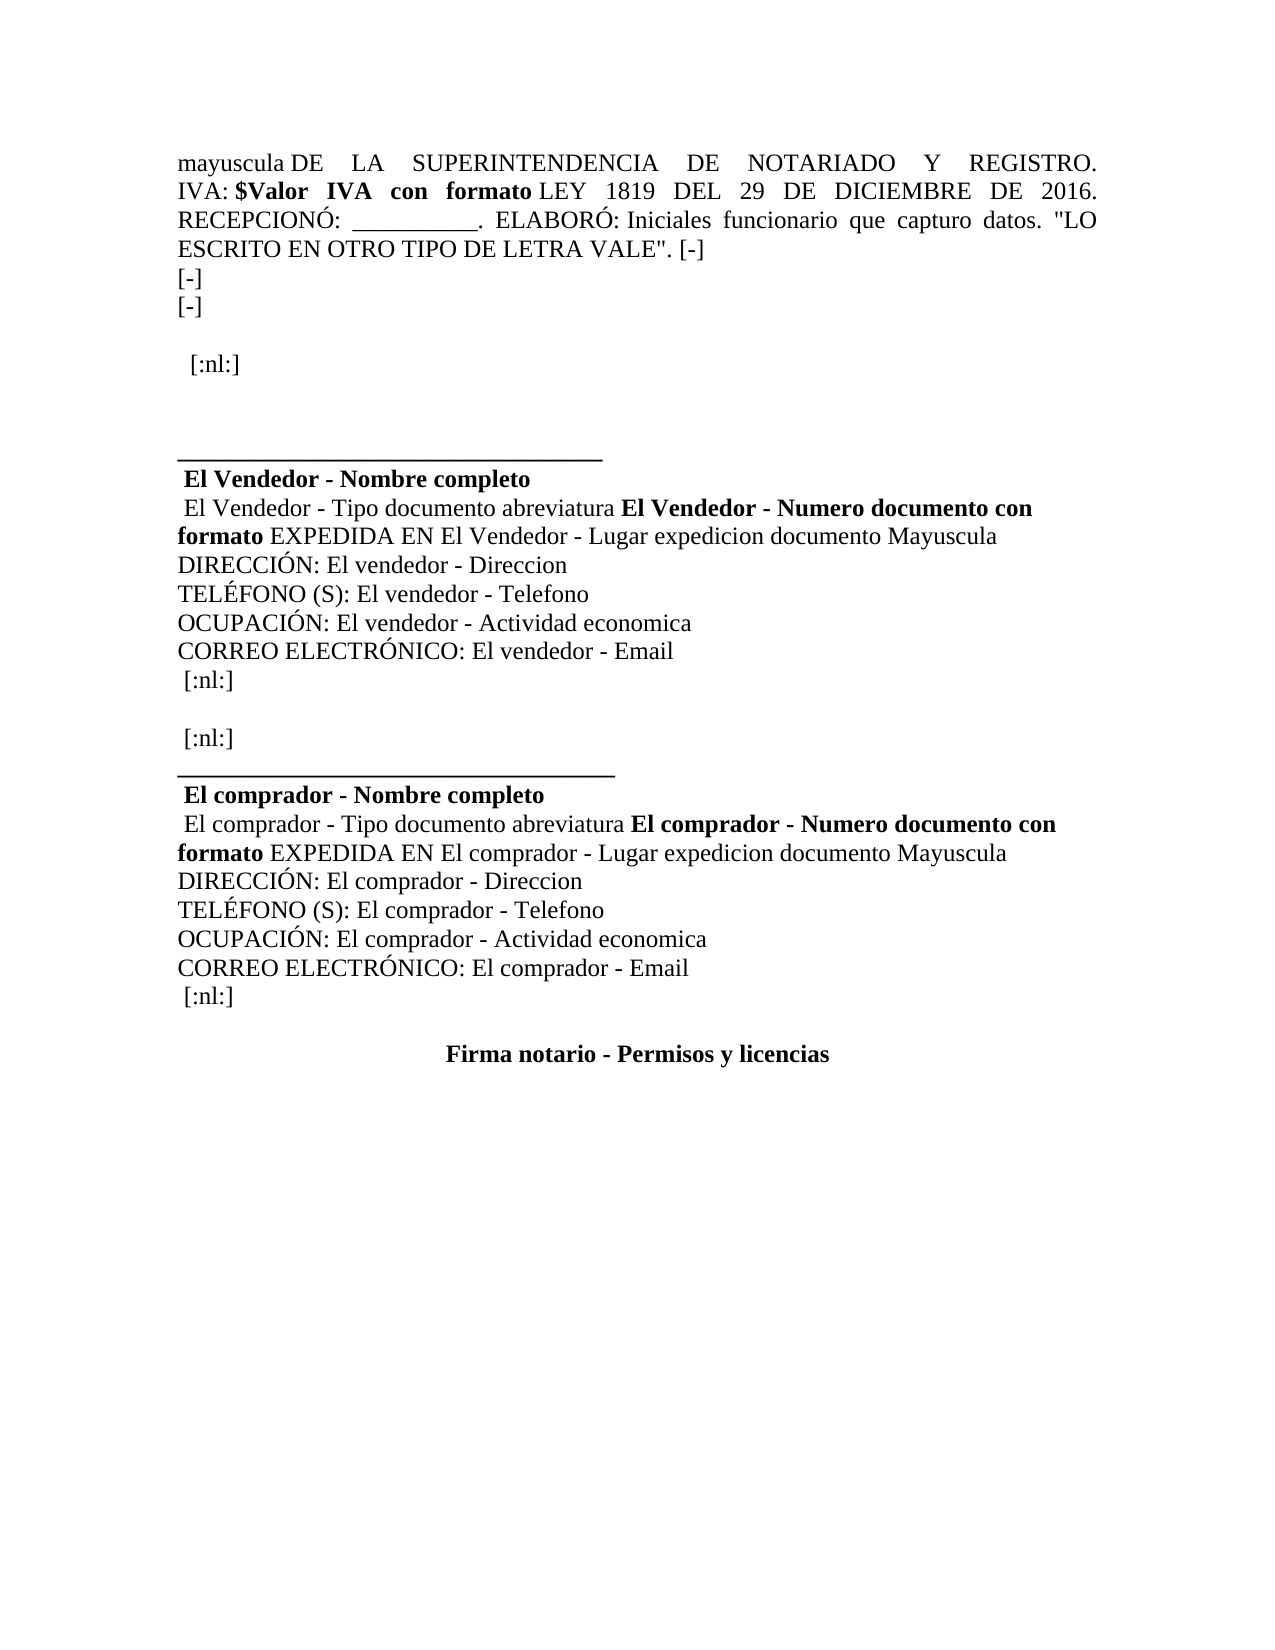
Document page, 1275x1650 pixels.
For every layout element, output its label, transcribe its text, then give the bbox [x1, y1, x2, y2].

text OCUPACIÓN: El vendedor - Actividad economica [177, 608, 1098, 636]
text [-] [177, 291, 1098, 320]
text [:nl:] [177, 981, 1098, 1010]
text OCUPACIÓN: El comprador - Actividad economica [177, 924, 1098, 953]
text TELÉFONO (S): El vendedor - Telefono [177, 579, 1098, 608]
text El comprador - Nombre completo [177, 780, 1098, 809]
text CORREO ELECTRÓNICO: El vendedor - Email [177, 636, 1098, 665]
text TELÉFONO (S): El comprador - Telefono [177, 895, 1098, 924]
text El comprador - Tipo documento abreviatura El comprador - Numero documento con formato EXPEDIDA EN El comprador - Lugar expedicion documento Mayuscula [177, 809, 1098, 866]
text DIRECCIÓN: El comprador - Direccion [177, 866, 1098, 895]
text [:nl:] [177, 665, 1098, 694]
text DIRECCIÓN: El vendedor - Direccion [177, 550, 1098, 579]
text __________________________________ [177, 435, 1098, 464]
text [-] [177, 263, 1098, 291]
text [177, 148, 1098, 263]
text ___________________________________ [177, 751, 1098, 780]
text El Vendedor - Nombre completo [177, 464, 1098, 493]
text CORREO ELECTRÓNICO: El comprador - Email [177, 953, 1098, 981]
text El Vendedor - Tipo documento abreviatura El Vendedor - Numero documento con formato EXPEDIDA EN El Vendedor - Lugar expedicion documento Mayuscula [177, 493, 1098, 550]
text Firma notario - Permisos y licencias [177, 1039, 1098, 1068]
text [:nl:] [177, 723, 1098, 751]
text [:nl:] [177, 349, 1098, 378]
